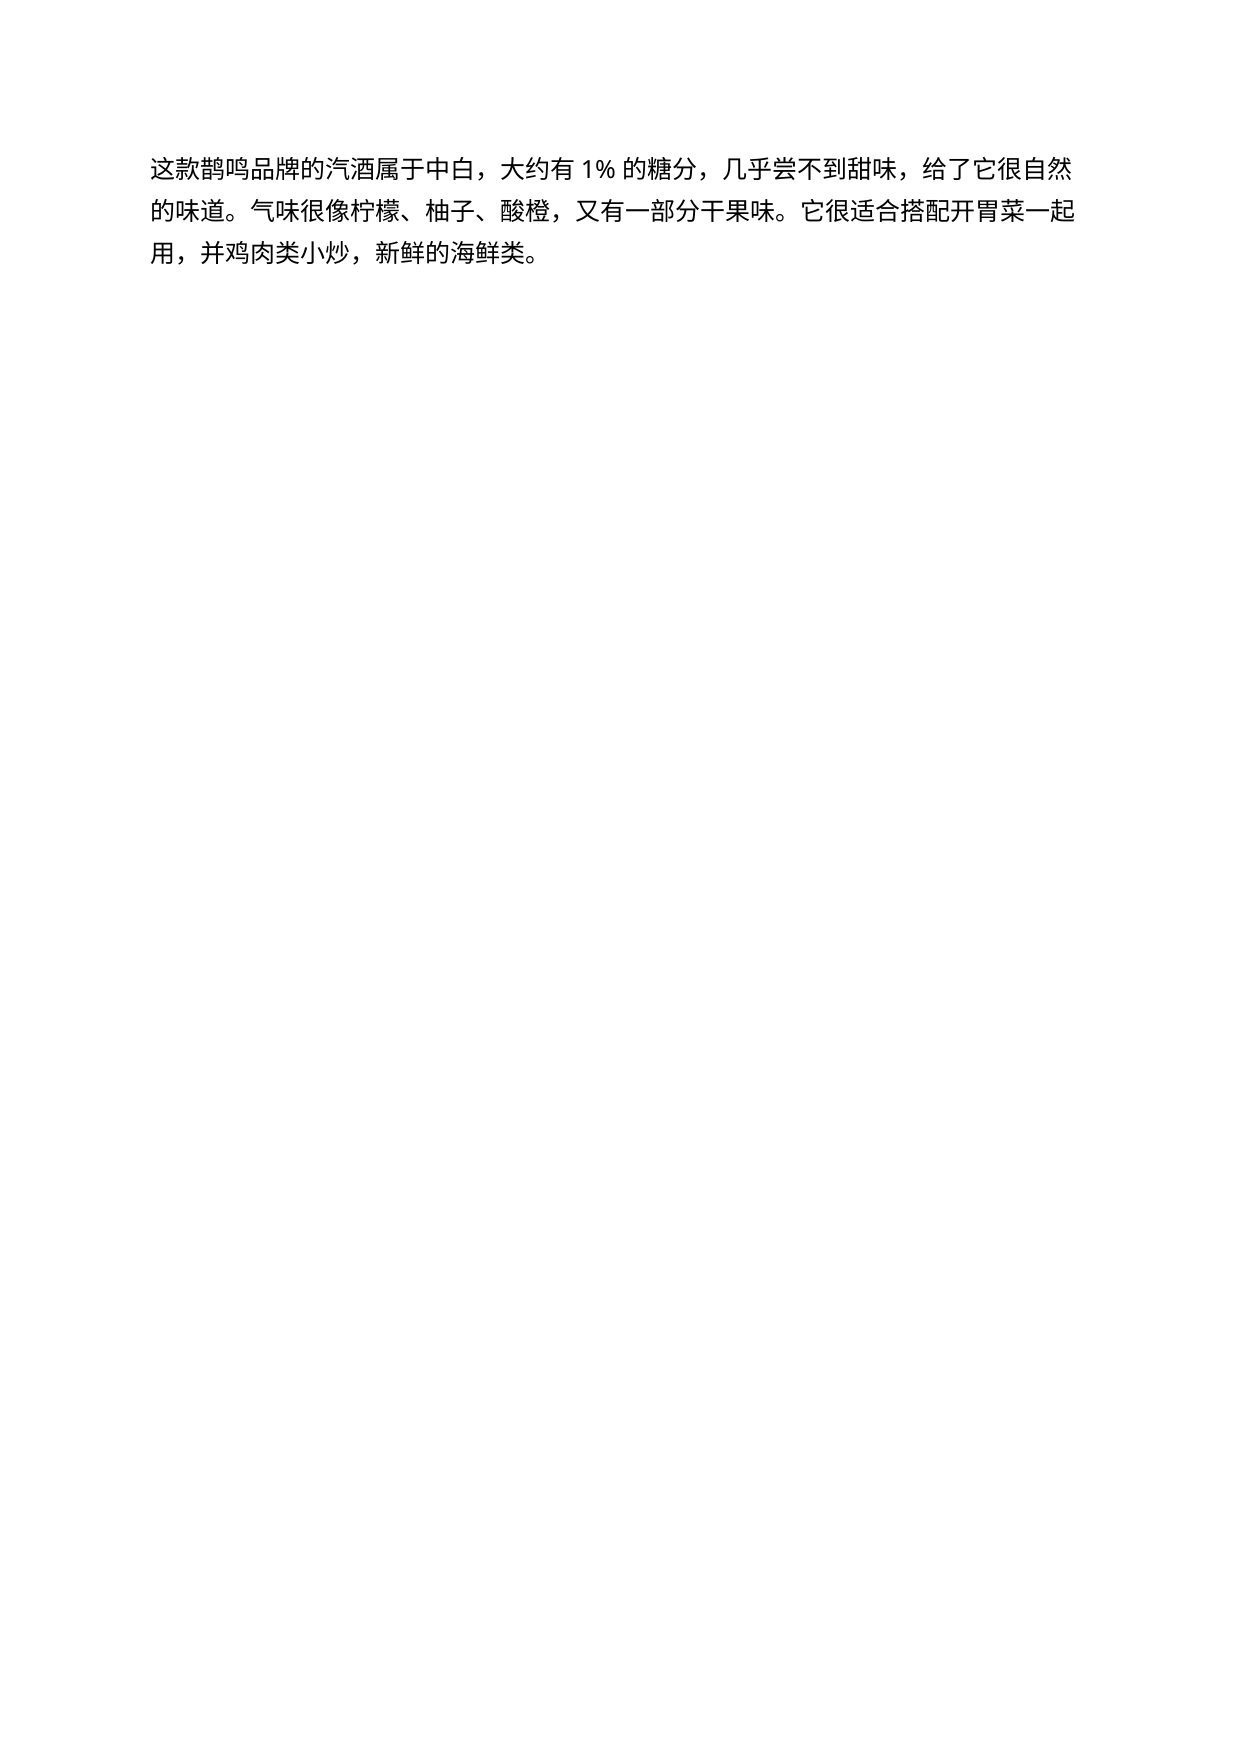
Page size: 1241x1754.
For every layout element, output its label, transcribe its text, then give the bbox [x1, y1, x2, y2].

text 这款鹊鸣品牌的汽酒属于中白，大约有 1% 的糖分，几乎尝不到甜味，给了它很自然的味道。气味很像柠檬、柚子、酸橙，又有一部分干果味。它很适合搭配开胃菜一起用，并鸡肉类小炒，新鲜的海鲜类。 [150, 150, 1090, 269]
